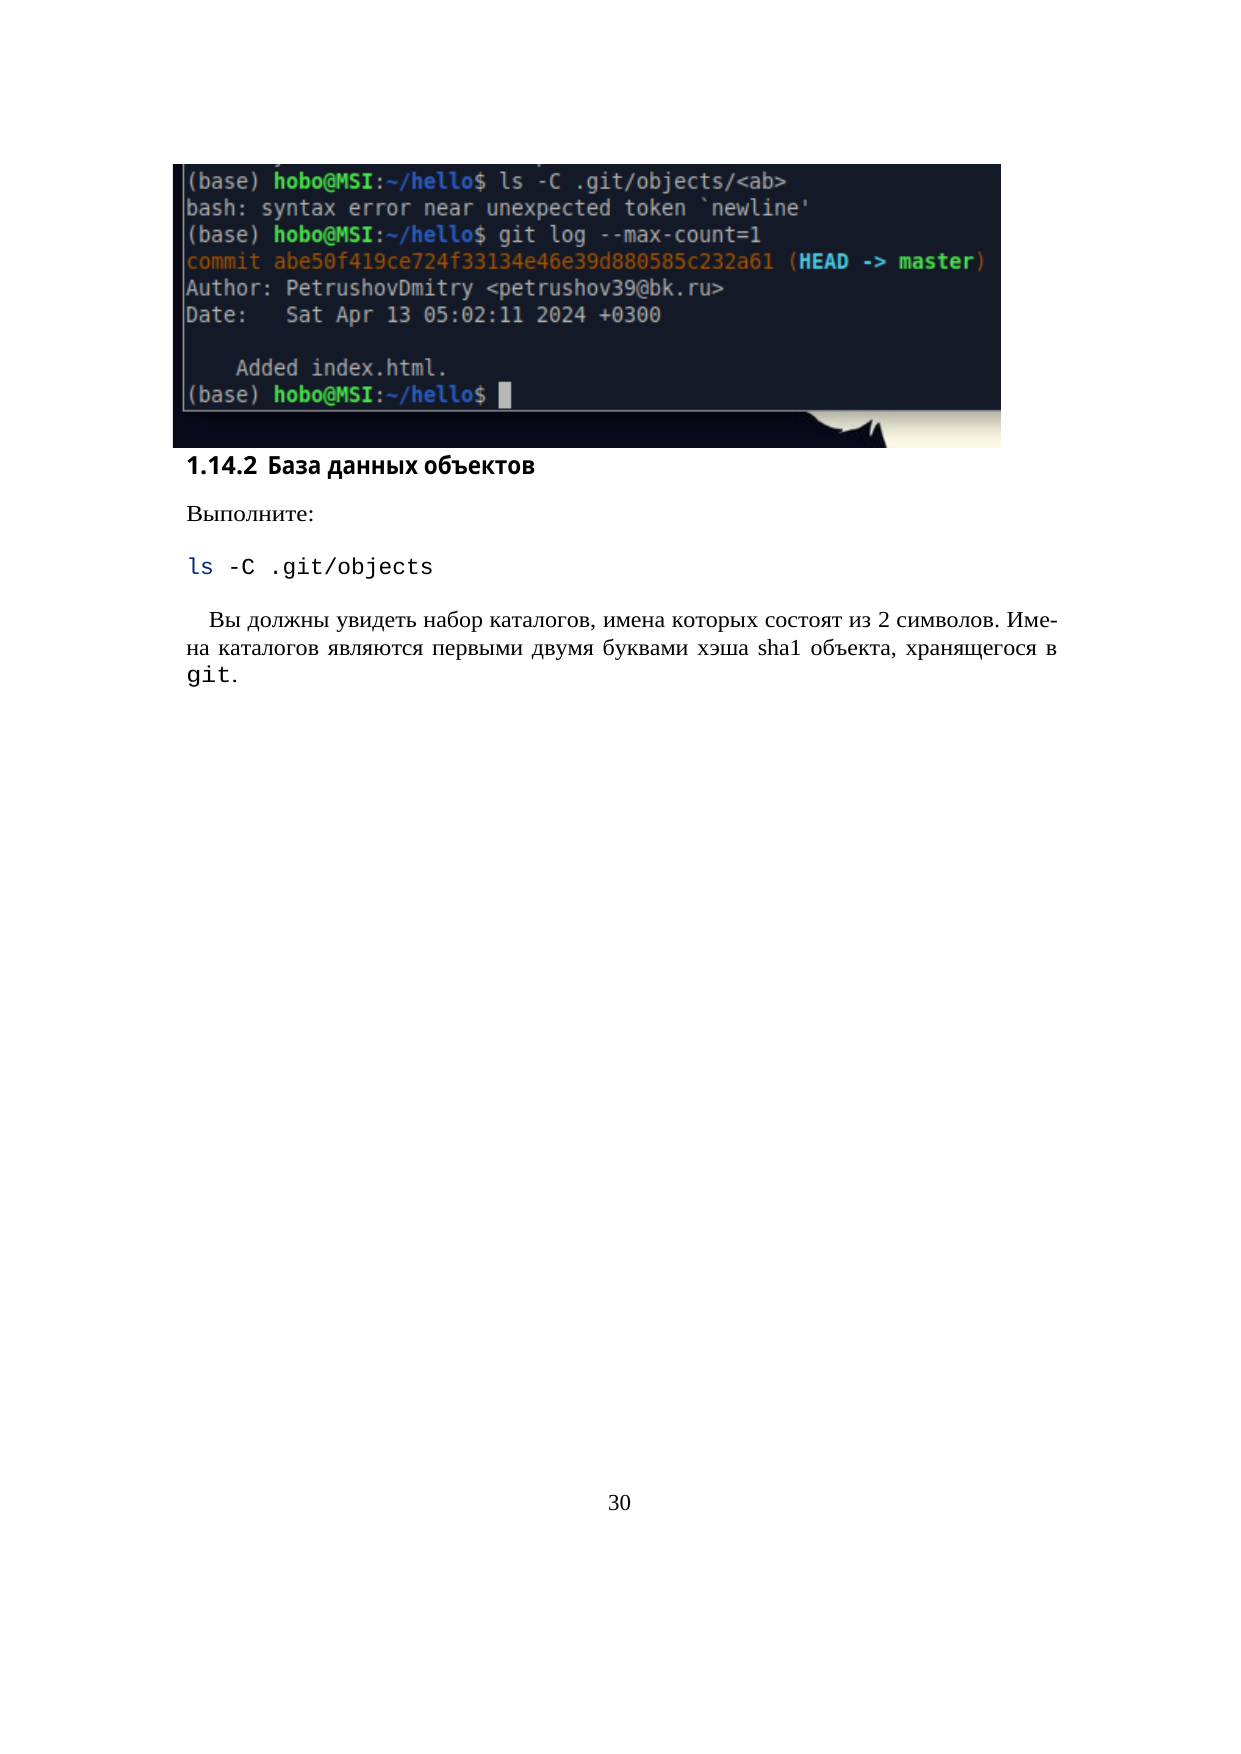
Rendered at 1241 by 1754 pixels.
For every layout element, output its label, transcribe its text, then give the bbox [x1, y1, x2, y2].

picture [172, 164, 1001, 448]
text ls -C .git/objects [186, 555, 1207, 581]
text Выполните: [186, 500, 1207, 526]
text Вы должны увидеть набор каталогов, имена которых состоят из 2 символов. Име- на каталогов являются первыми двумя буквами хэша sha1 объекта, хранящегося в git. [186, 606, 1059, 690]
subtitle База данных объектов [186, 447, 1207, 481]
